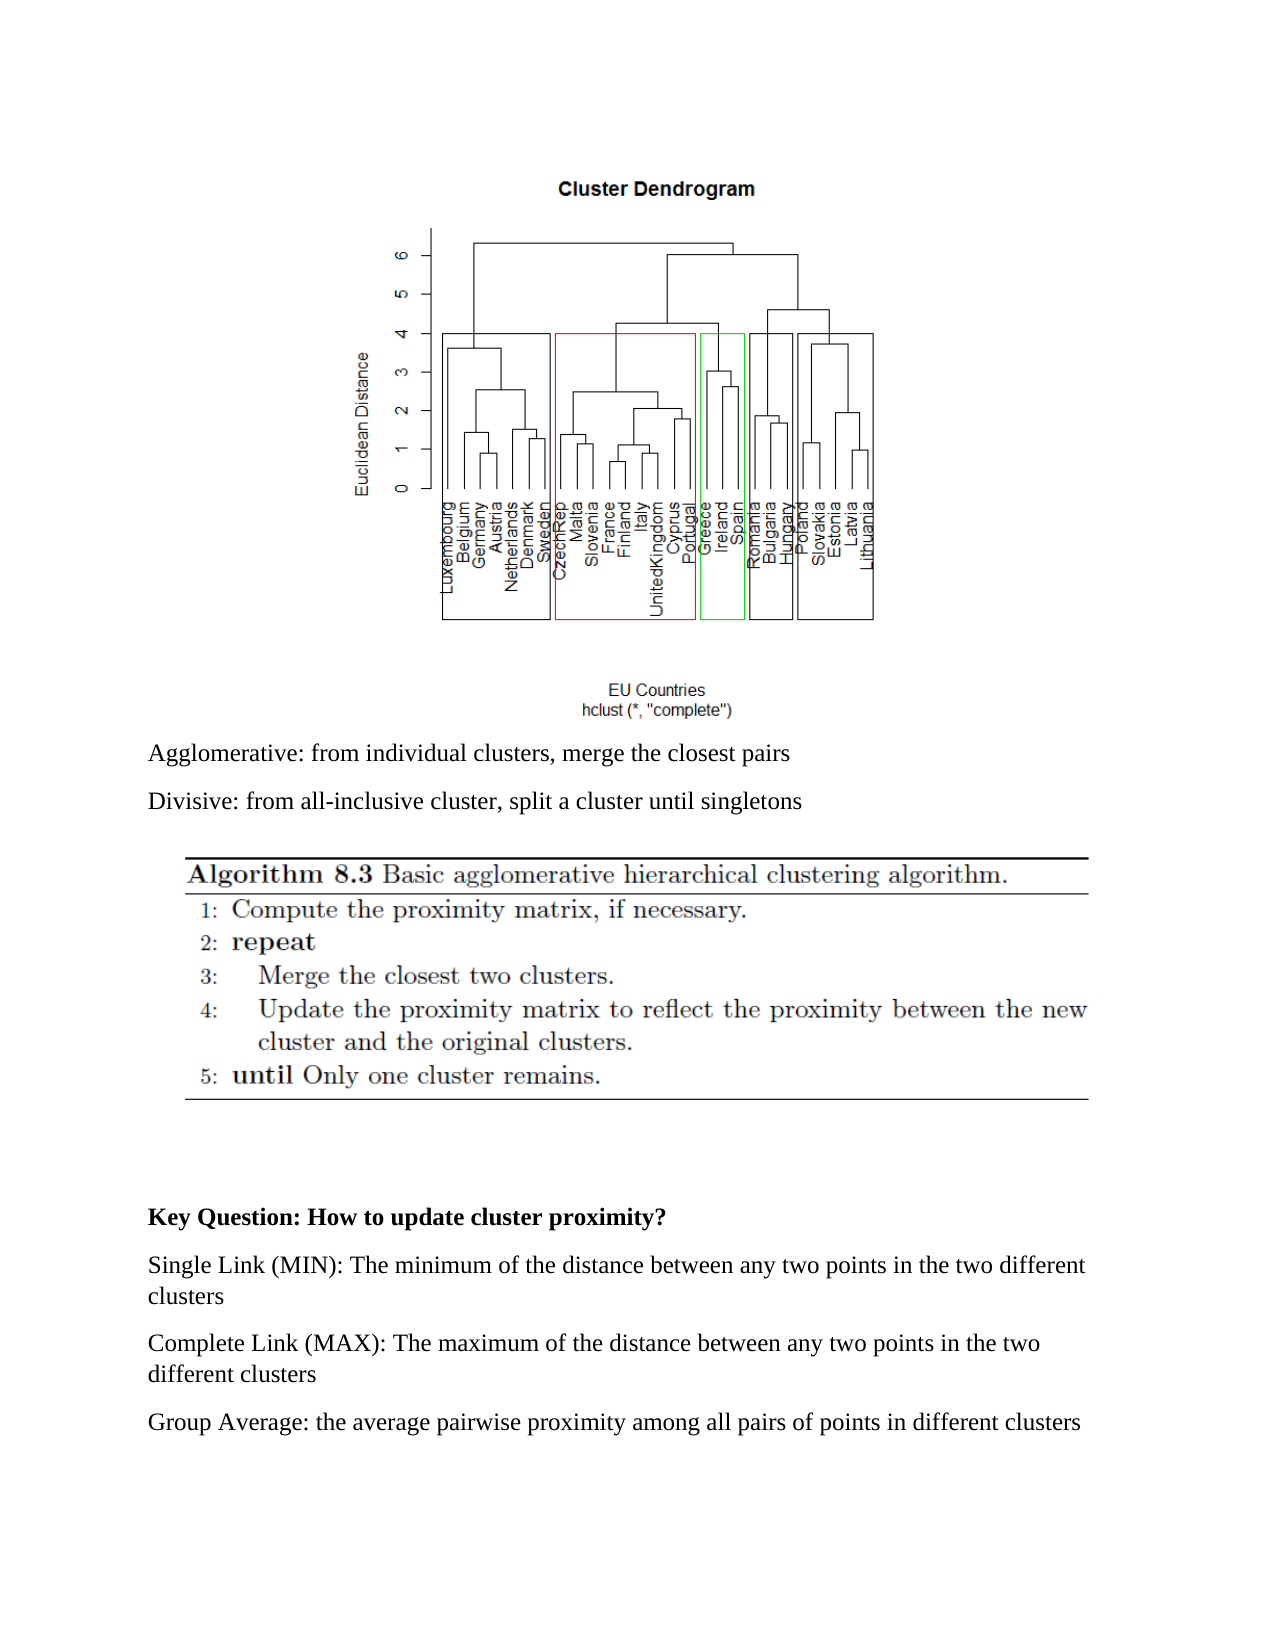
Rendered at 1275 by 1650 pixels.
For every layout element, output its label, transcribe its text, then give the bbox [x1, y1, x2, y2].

text Agglomerative: from individual clusters, merge the closest pairs [148, 738, 1127, 767]
text Complete Link (MAX): The maximum of the distance between any two points in the two different clusters [148, 1328, 1127, 1388]
text Divisive: from all-inclusive cluster, split a cluster until singletons [148, 786, 1127, 815]
text Key Question: How to update cluster proximity? [148, 1202, 1127, 1231]
picture [147, 833, 1128, 1136]
text Single Link (MIN): The minimum of the distance between any two points in the two different clusters [148, 1250, 1127, 1309]
text Group Average: the average pairwise proximity among all pairs of points in different clusters [148, 1407, 1127, 1436]
